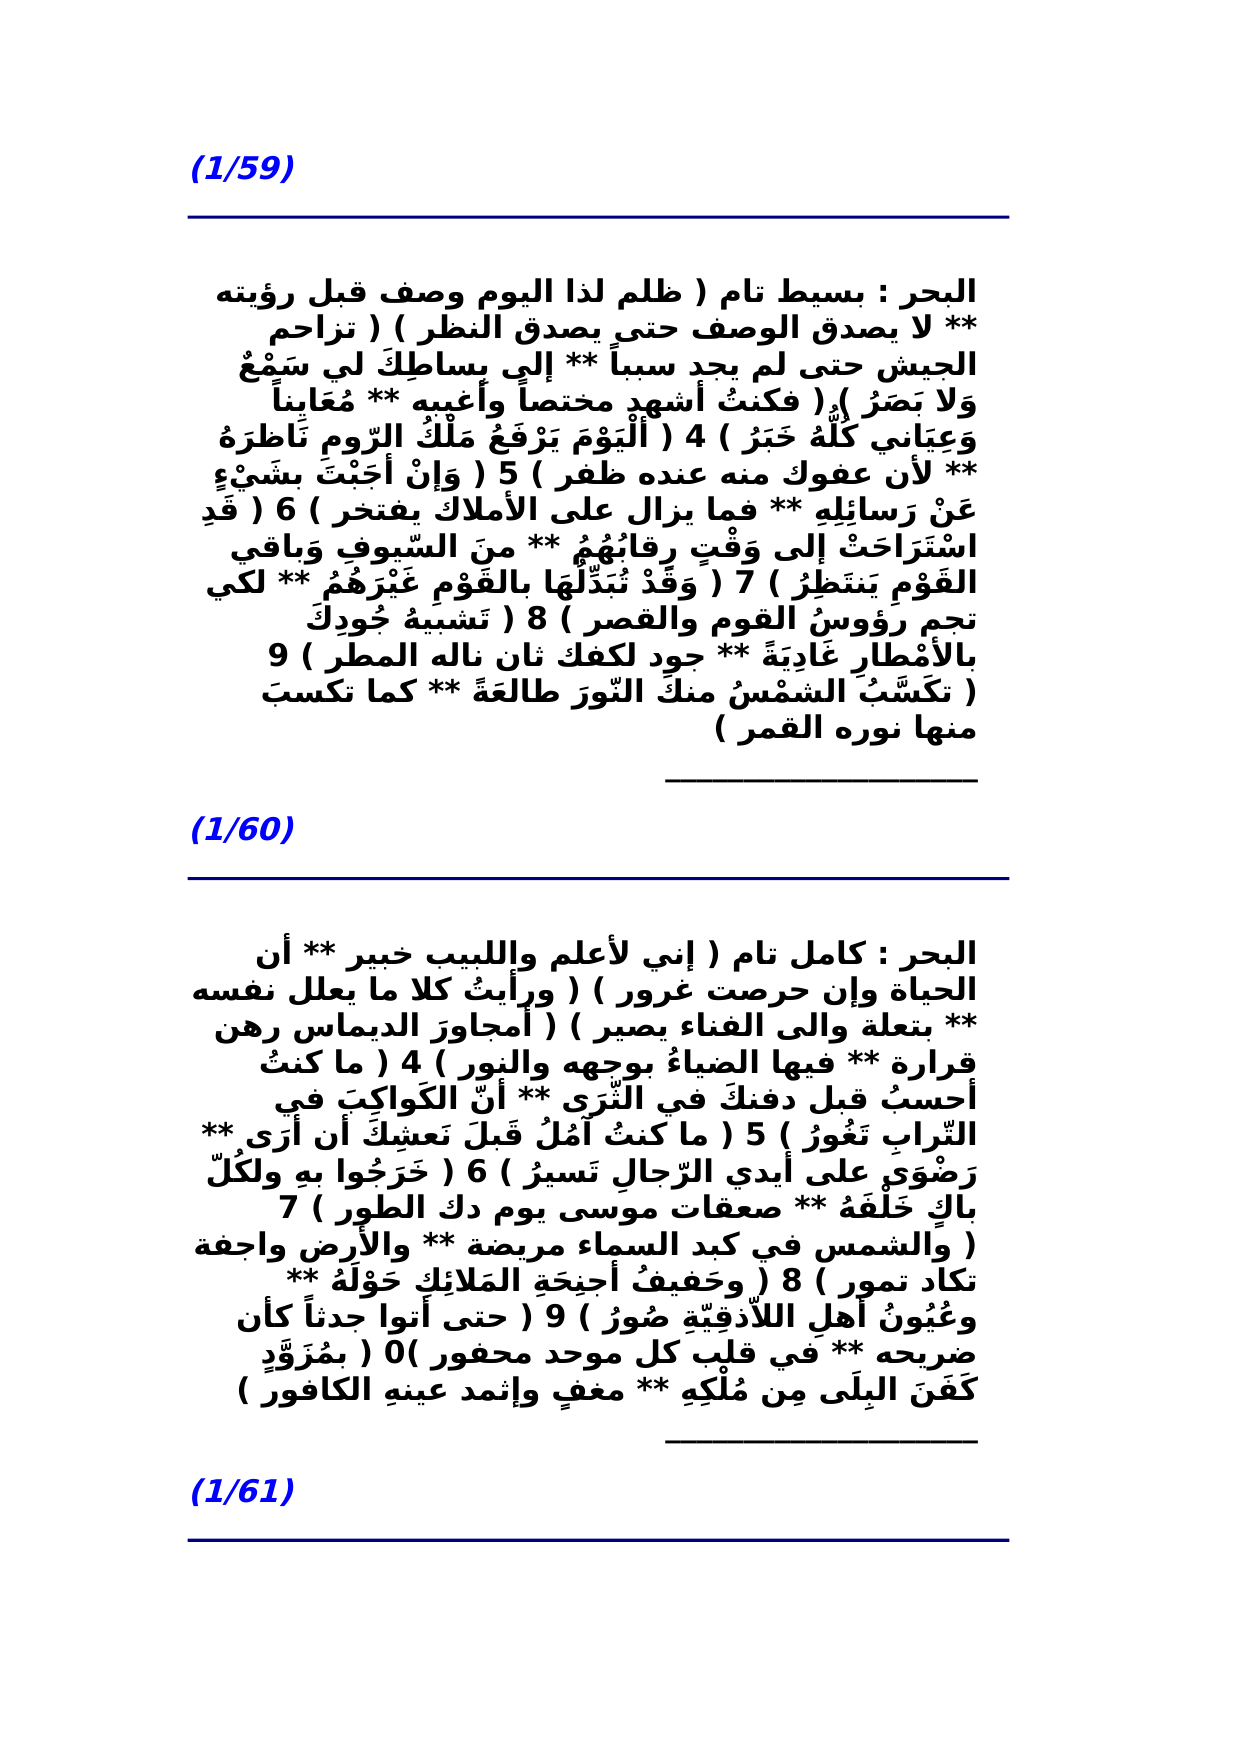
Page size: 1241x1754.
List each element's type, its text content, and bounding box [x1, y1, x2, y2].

text (1/59) [187, 150, 978, 186]
text (1/61) [187, 1473, 978, 1509]
text البحر : بسيط تام ( ظلم لذا اليوم وصف قبل رؤيته ** لا يصدق الوصف حتى يصدق النظر ) ( تزاحم الجيش حتى لم يجد سبباً ** إلى بِساطِكَ لي سَمْعٌ وَلا بَصَرُ ) ( فكنتُ أشهد مختصاً وأغيبه ** مُعَايِناً وَعِيَاني كُلُّهُ خَبَرُ ) 4 ( ألْيَوْمَ يَرْفَعُ مَلْكُ الرّومِ نَاظرَهُ ** لأن عفوك منه عنده ظفر ) 5 ( وَإنْ أجَبْتَ بشَيْءٍ عَنْ رَسائِلِهِ ** فما يزال على الأملاك يفتخر ) 6 ( قَدِ اسْتَرَاحَتْ إلى وَقْتٍ رِقابُهُمُ ** منَ السّيوفِ وَباقي القَوْمِ يَنتَظِرُ ) 7 ( وَقَدْ تُبَدِّلُهَا بالقَوْمِ غَيْرَهُمُ ** لكي تجم رؤوسُ القوم والقصر ) 8 ( تَشبيهُ جُودِكَ بالأمْطارِ غَادِيَةً ** جود لكفك ثان ناله المطر ) 9 ( تكَسَّبُ الشمْسُ منكَ النّورَ طالعَةً ** كما تكسبَ منها نوره القمر ) ____________________ [187, 273, 978, 782]
text البحر : كامل تام ( إني لأعلم واللبيب خبير ** أن الحياة وإن حرصت غرور ) ( ورأيتُ كلا ما يعلل نفسه ** بتعلة والى الفناء يصير ) ( أمجاورَ الديماس رهن قرارة ** فيها الضياءُ بوجهه والنور ) 4 ( ما كنتُ أحسبُ قبل دفنكَ في الثّرَى ** أنّ الكَواكِبَ في التّرابِ تَغُورُ ) 5 ( ما كنتُ آمُلُ قَبلَ نَعشِكَ أن أرَى ** رَضْوَى على أيدي الرّجالِ تَسيرُ ) 6 ( خَرَجُوا بهِ ولكُلّ باكٍ خَلْفَهُ ** صعقات موسى يوم دك الطور ) 7 ( والشمس في كبد السماء مريضة ** والأرض واجفة تكاد تمور ) 8 ( وحَفيفُ أجنِحَةِ المَلائِكِ حَوْلَهُ ** وعُيُونُ أهلِ اللاّذقِيّةِ صُورُ ) 9 ( حتى أتوا جدثاً كأن ضريحه ** في قلب كل موحد محفور )0 ( بمُزَوَّدٍ كَفَنَ البِلَى مِن مُلْكِهِ ** مغفٍ وإثمد عينهِ الكافور ) ____________________ [187, 935, 978, 1444]
text (1/60) [187, 812, 978, 848]
